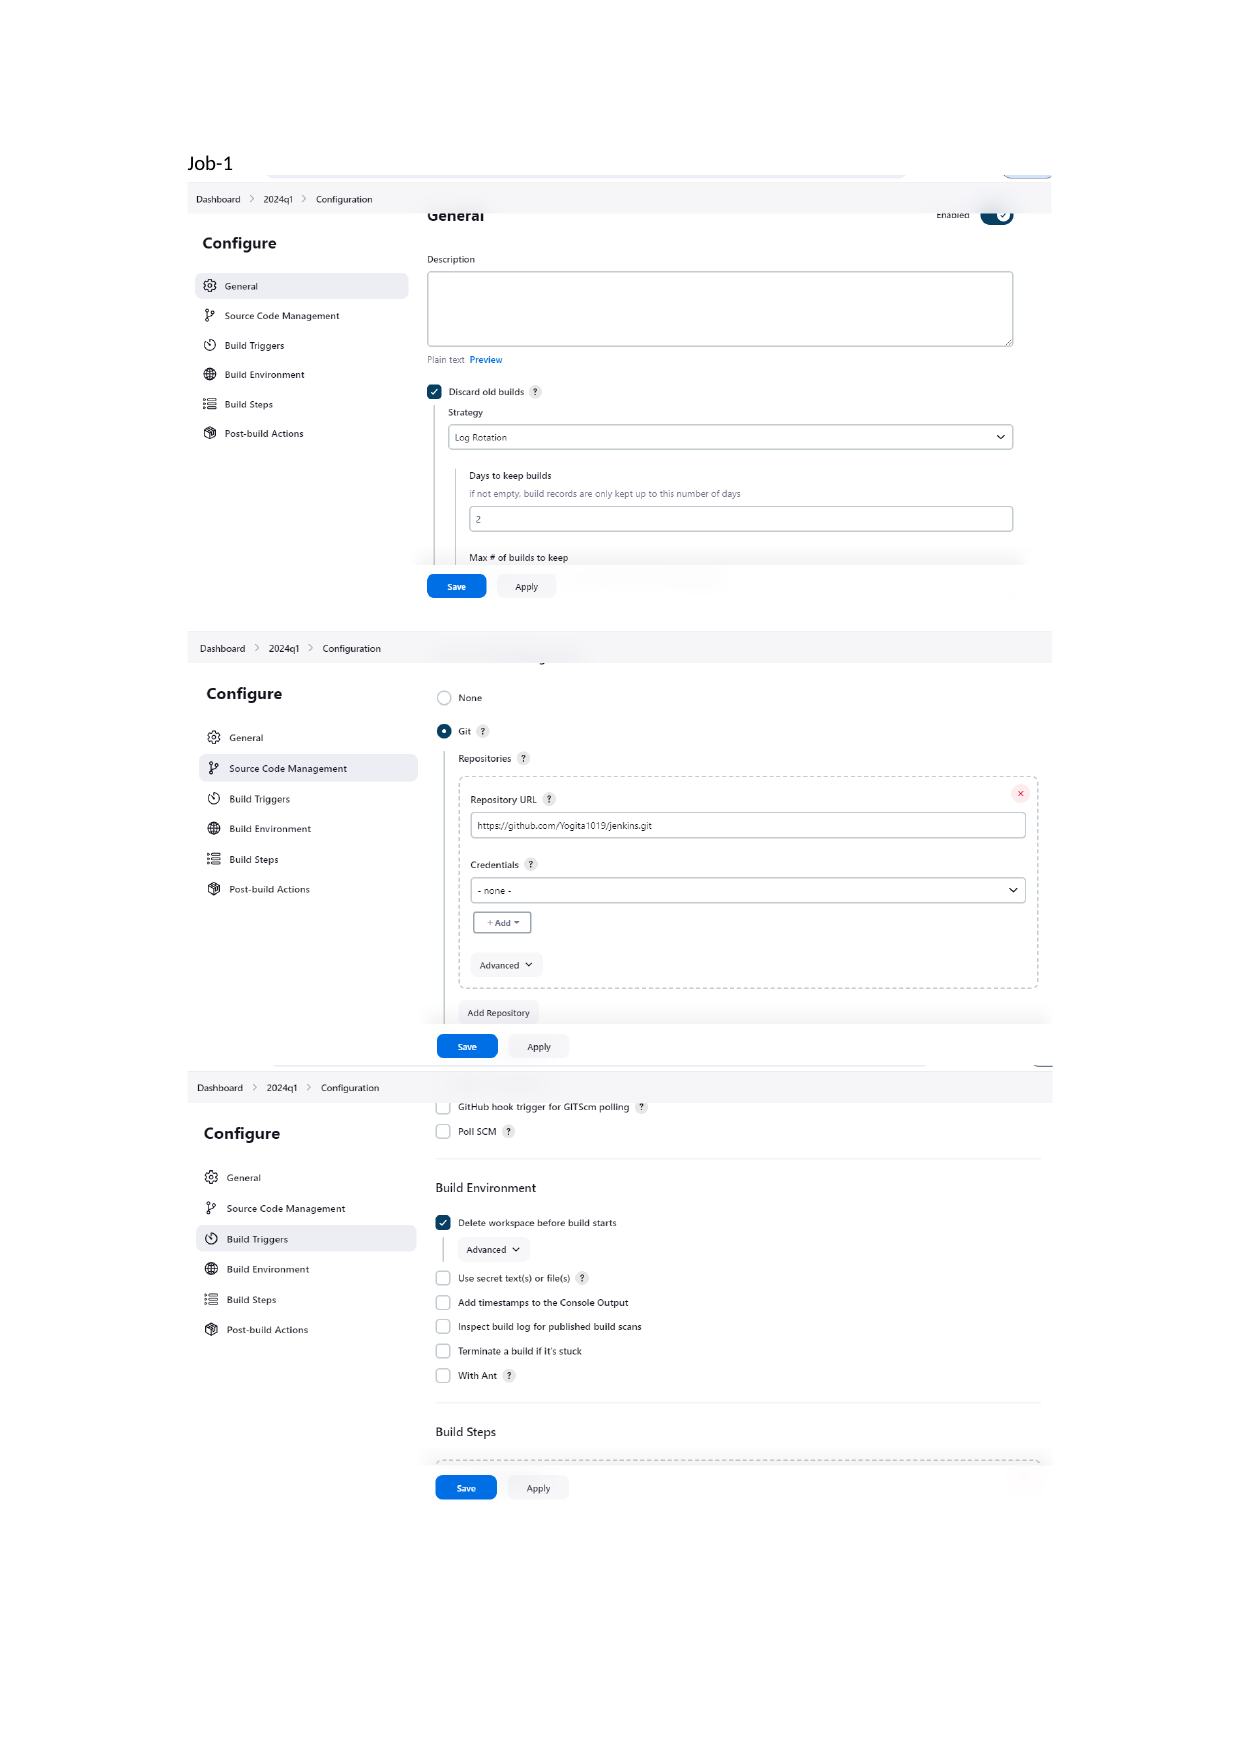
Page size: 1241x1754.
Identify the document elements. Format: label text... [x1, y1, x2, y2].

picture [187, 175, 1052, 602]
text Job-1 [187, 150, 1053, 175]
picture [187, 627, 1053, 1502]
